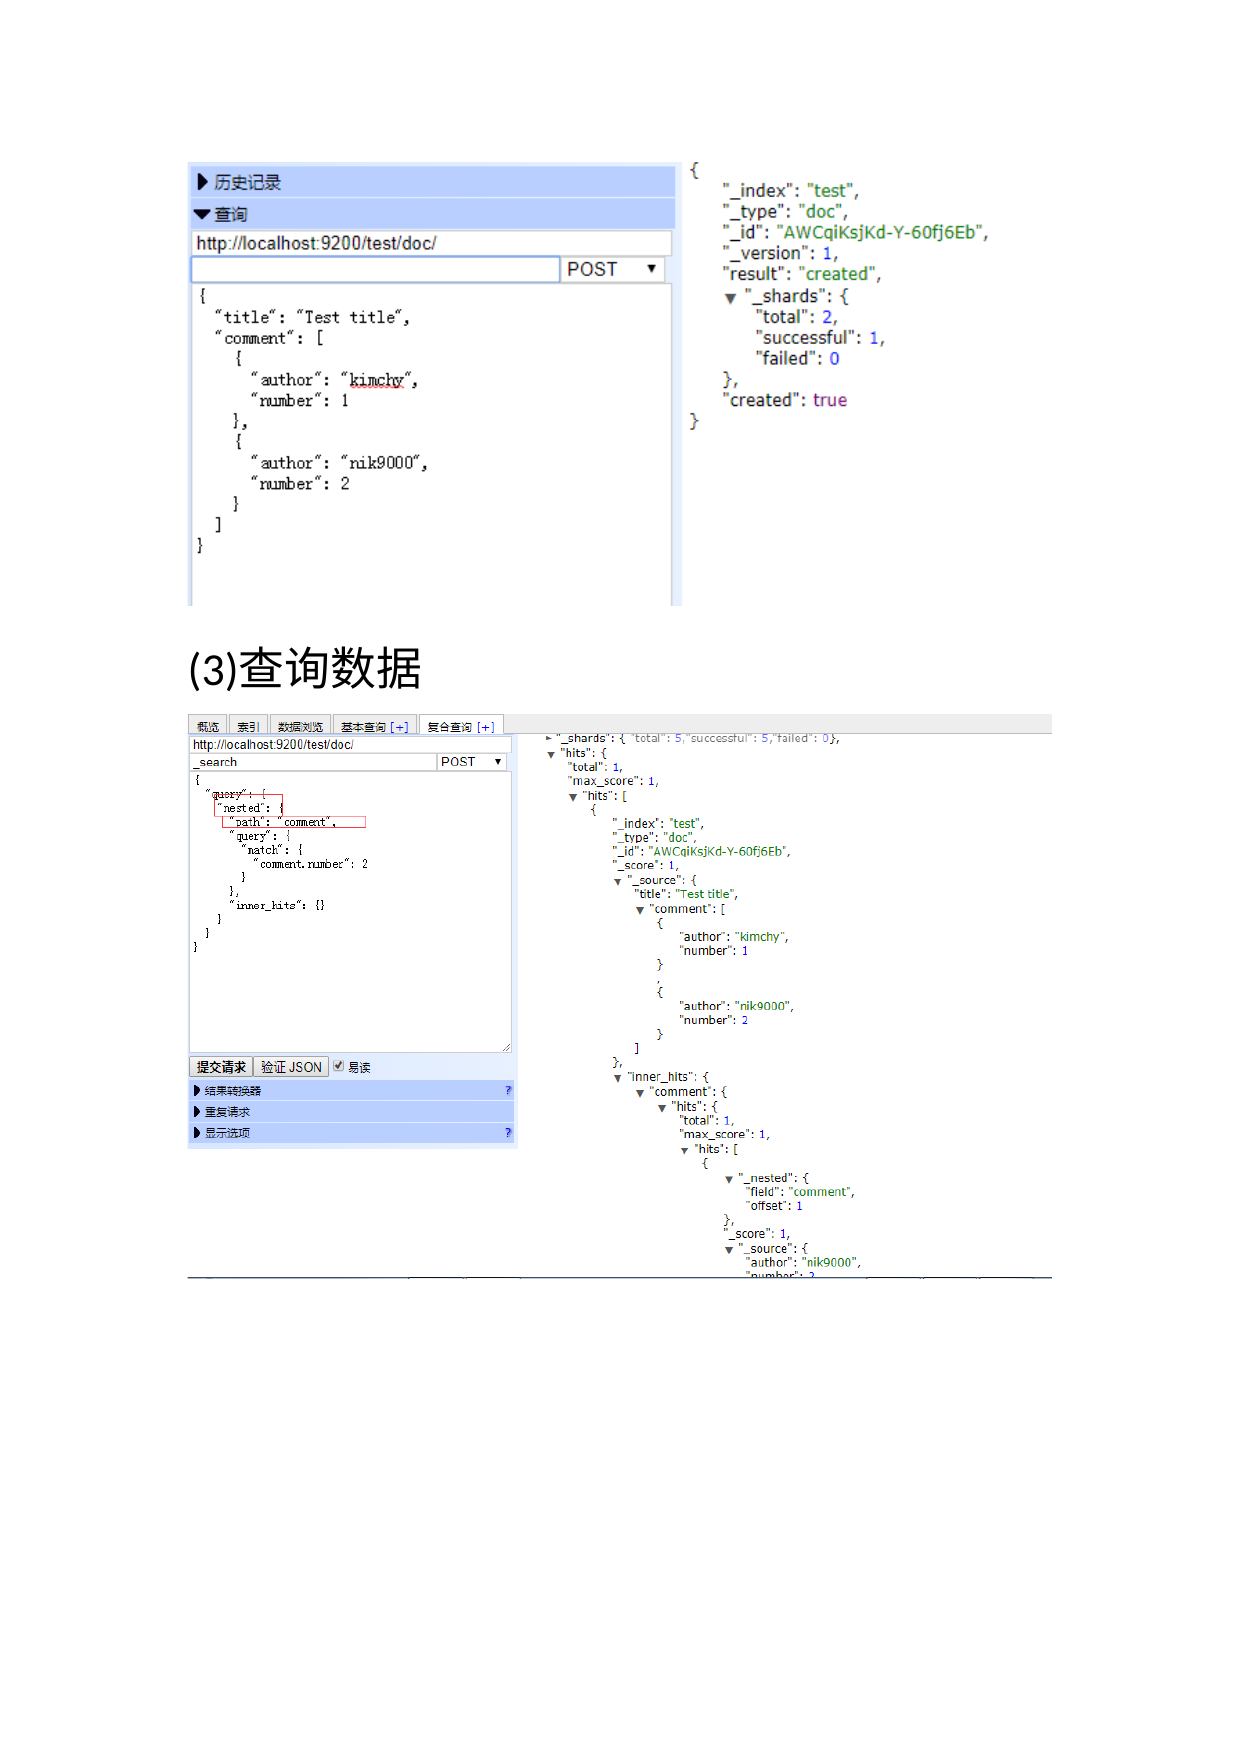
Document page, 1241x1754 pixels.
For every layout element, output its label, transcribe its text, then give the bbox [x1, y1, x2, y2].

list (3)查询数据 [187, 617, 1053, 714]
picture [187, 714, 1052, 1279]
picture [187, 162, 1053, 606]
